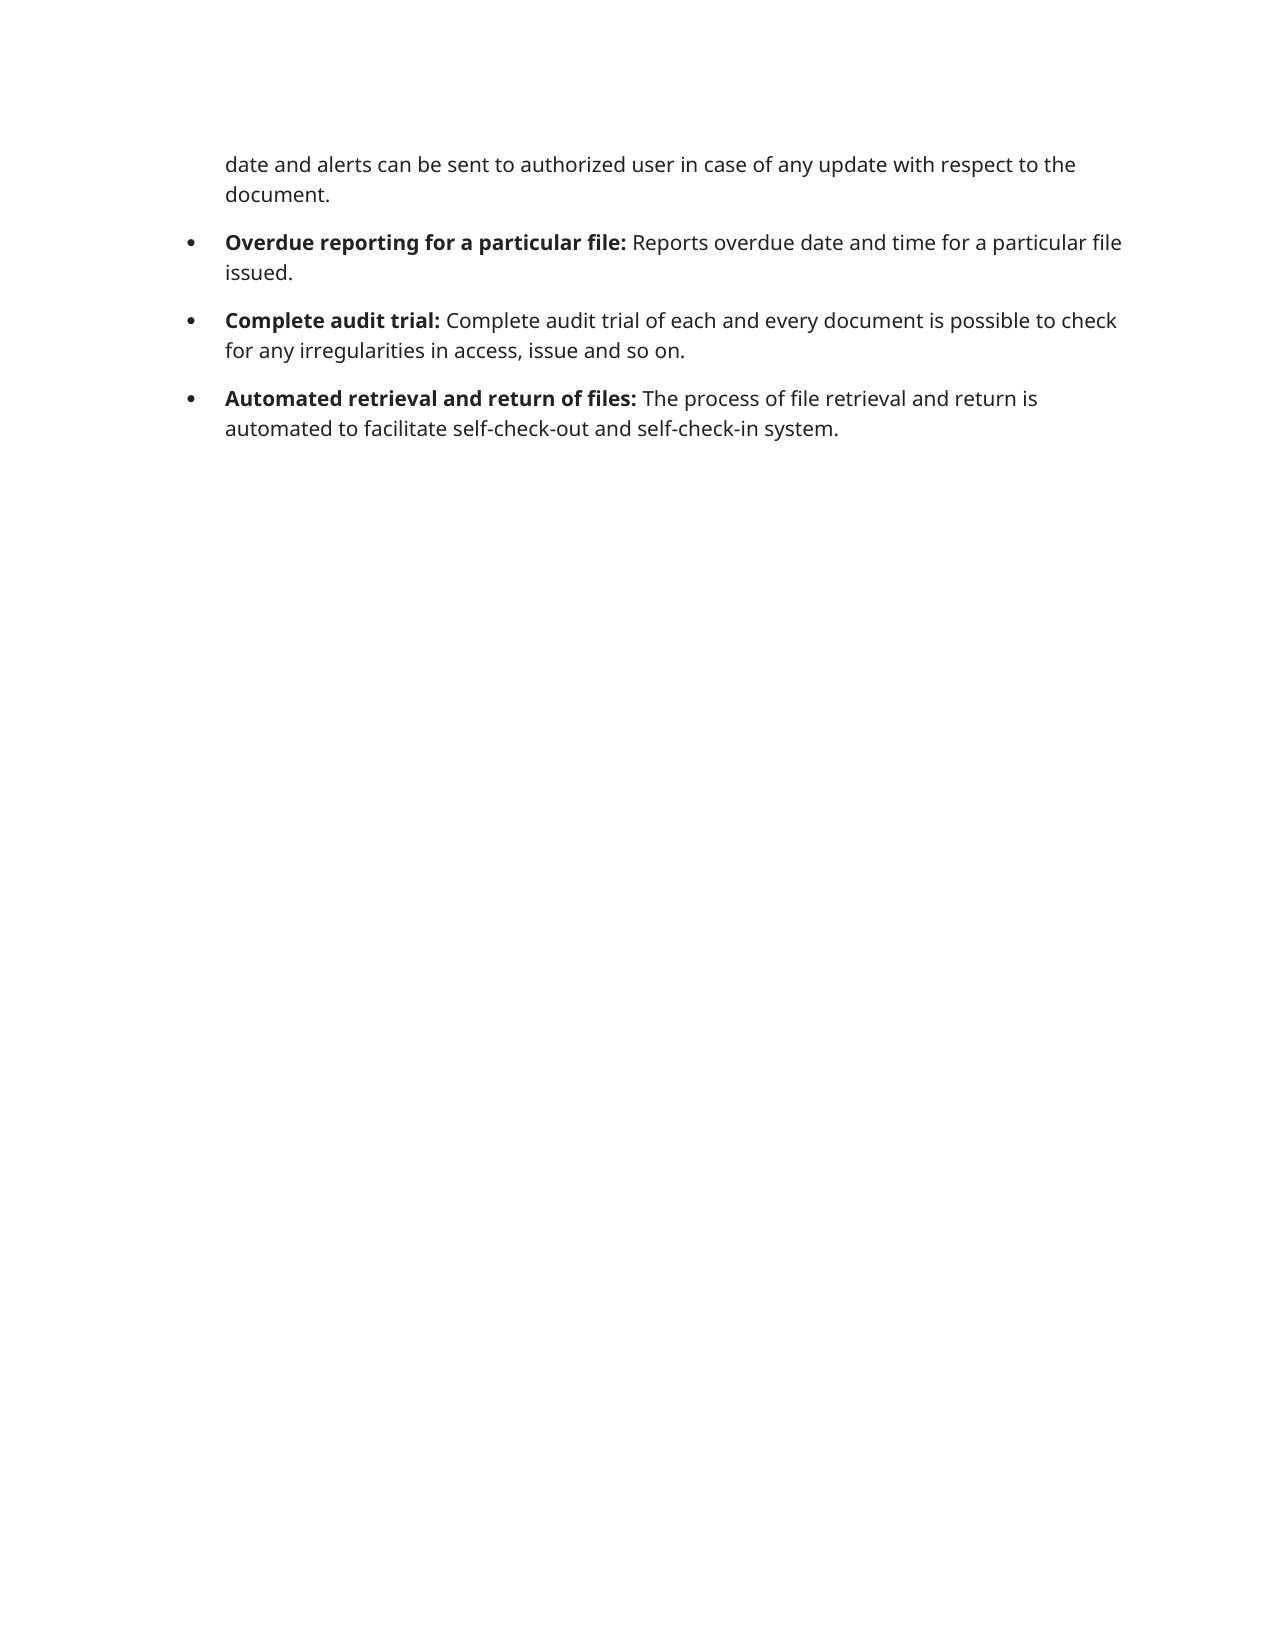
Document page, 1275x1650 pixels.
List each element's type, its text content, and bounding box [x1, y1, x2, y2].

list Automated retrieval and return of files: The process of file retrieval and return is automated to facilitate self-check-out and self-check-in system. [187, 384, 1125, 443]
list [187, 150, 1125, 209]
list Complete audit trial: Complete audit trial of each and every document is possible to check for any irregularities in access, issue and so on. [187, 306, 1125, 365]
list Overdue reporting for a particular file: Reports overdue date and time for a particular file issued. [187, 228, 1125, 287]
